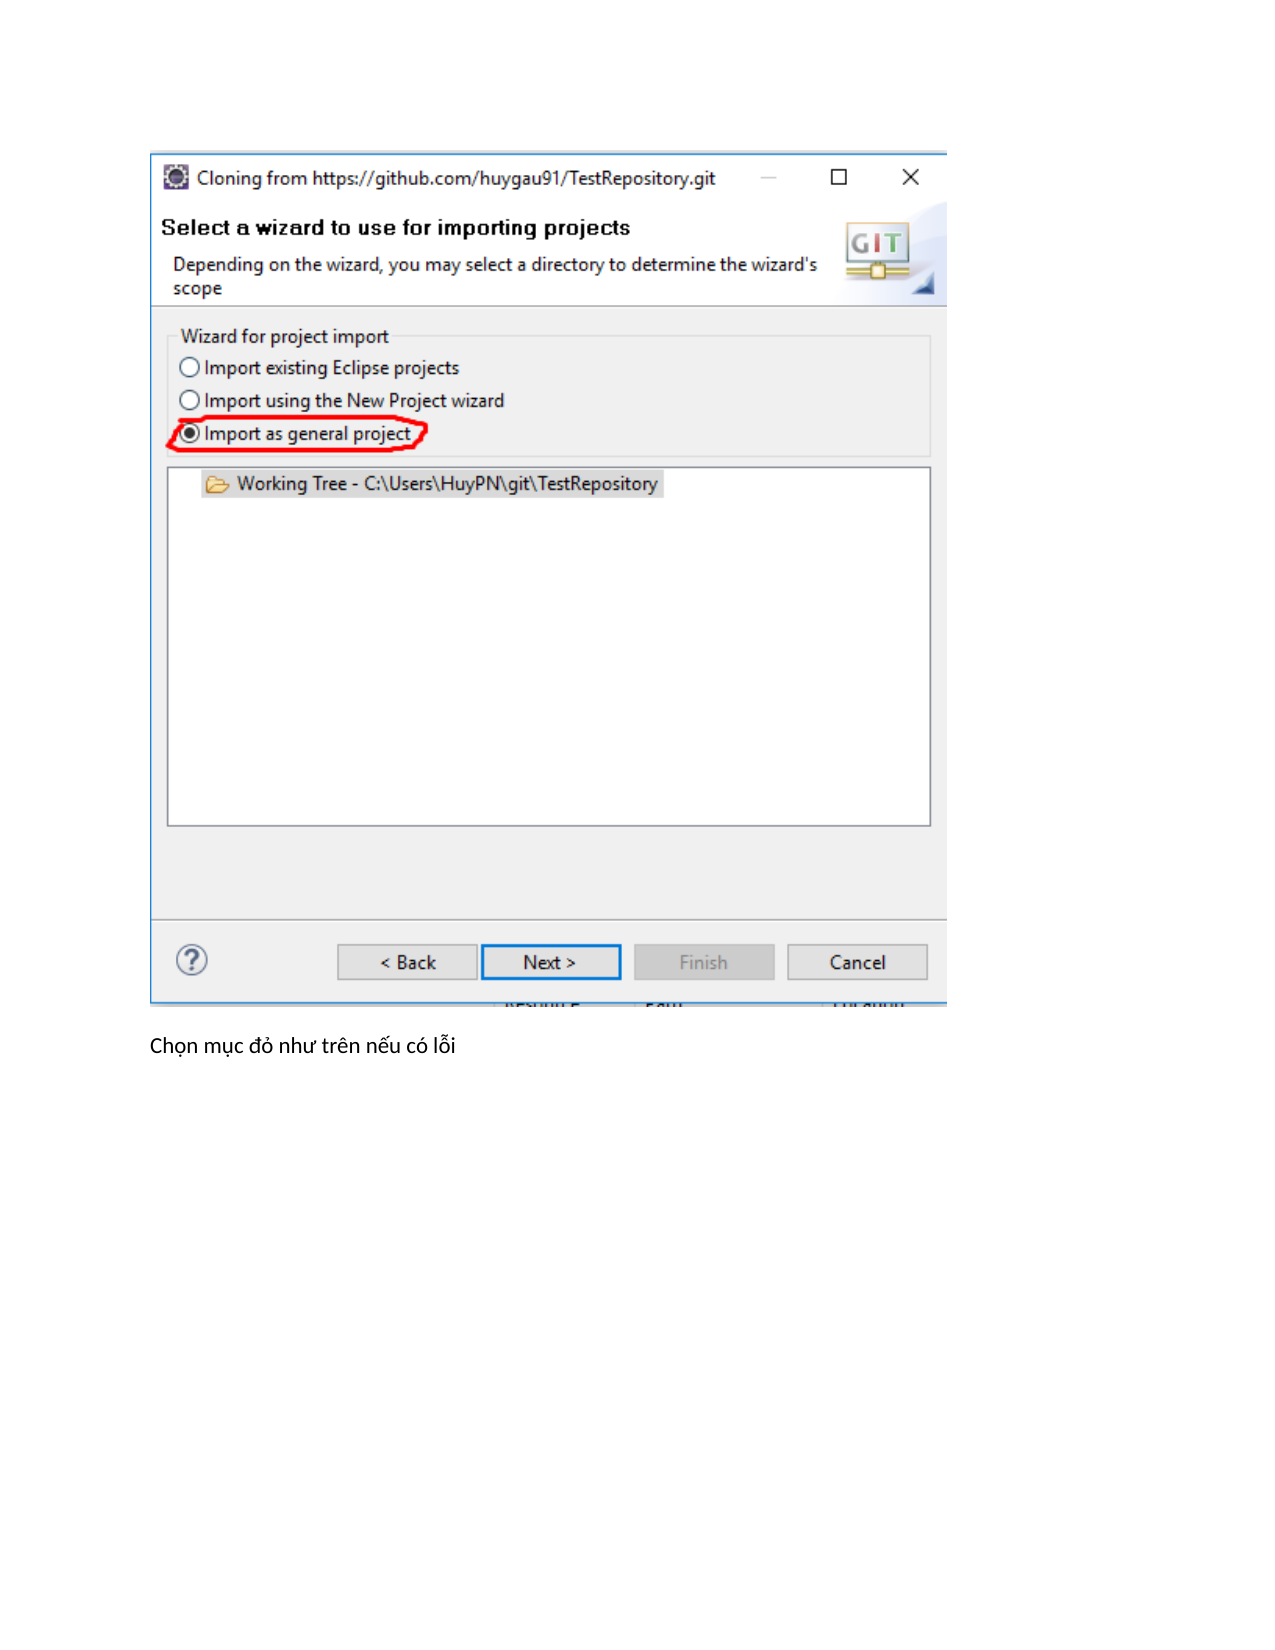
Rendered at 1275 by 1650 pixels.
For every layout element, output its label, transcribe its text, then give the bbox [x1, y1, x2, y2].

text Chọn mục đỏ như trên nếu có lỗi [150, 1031, 1125, 1059]
picture [150, 150, 947, 1007]
